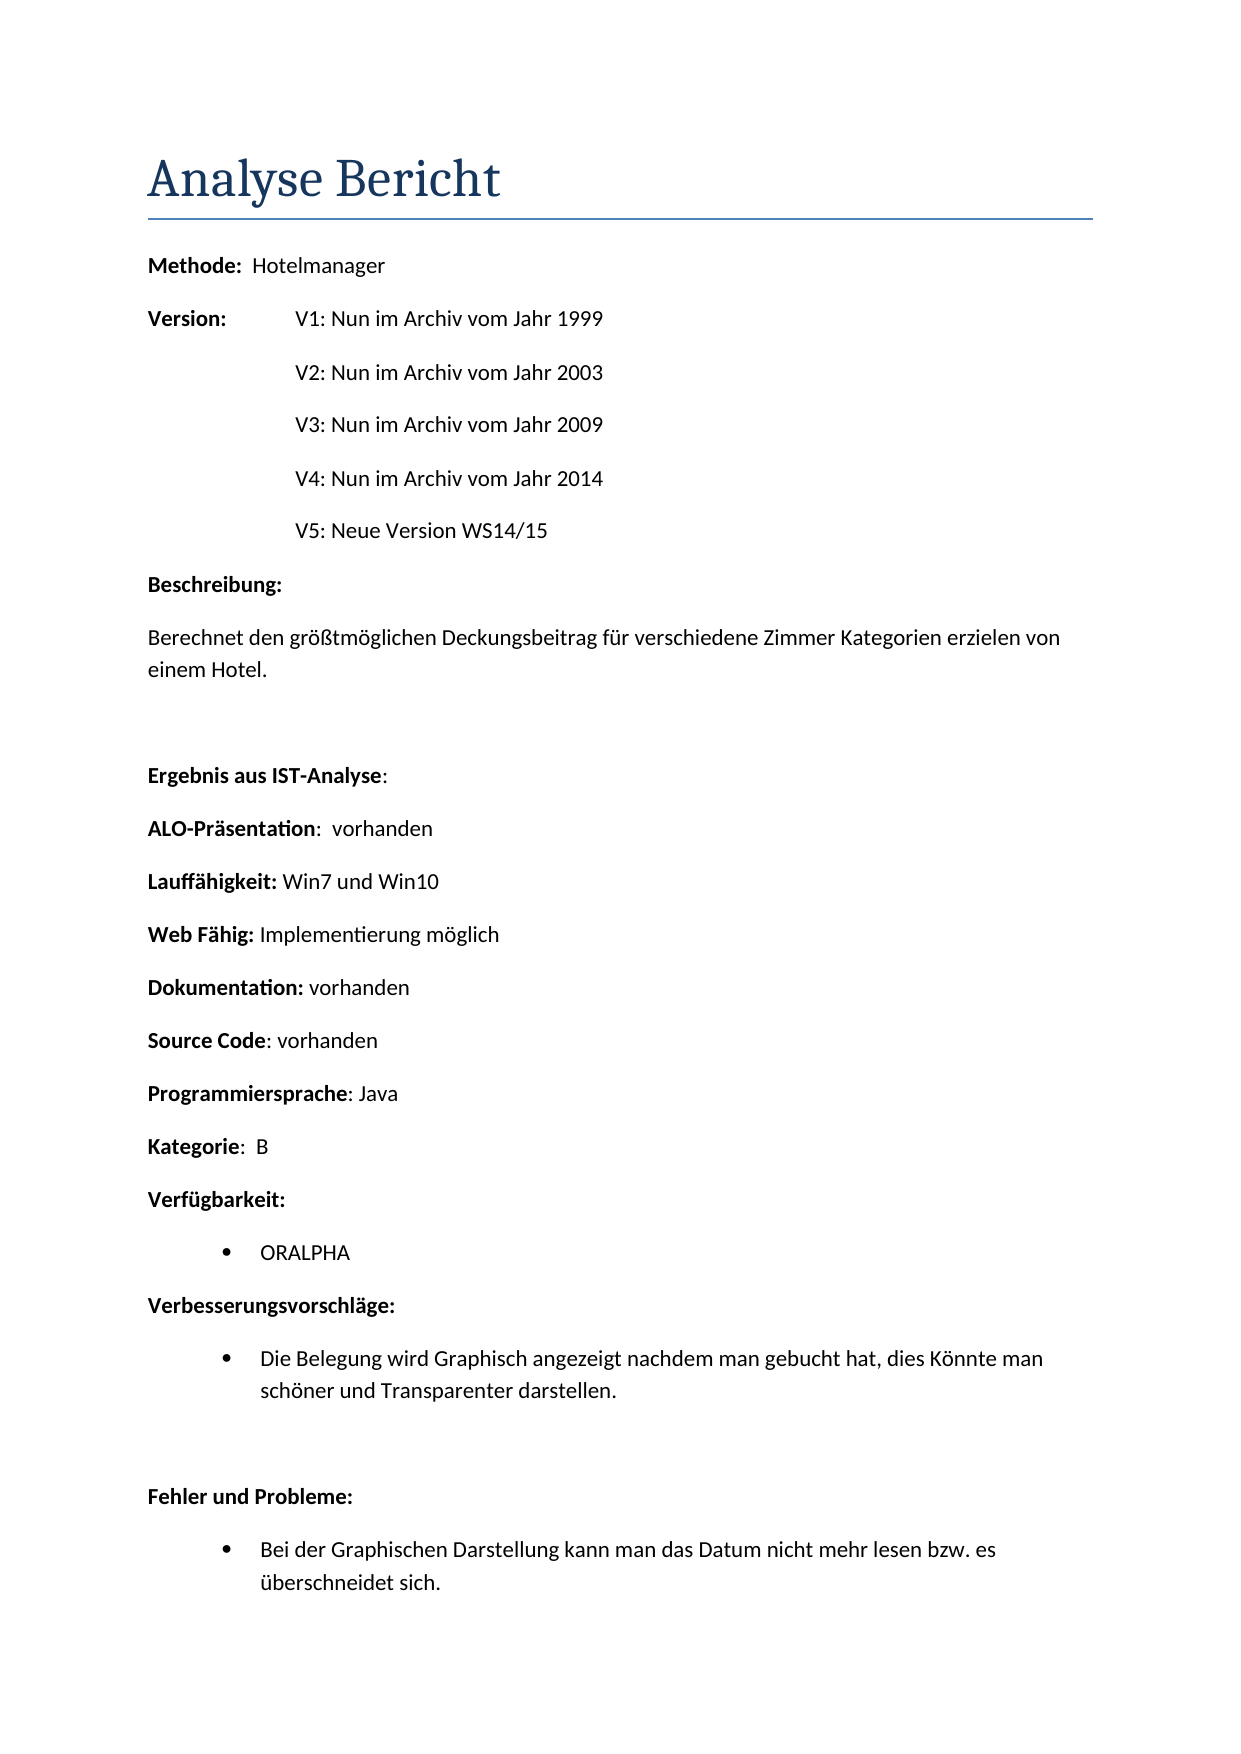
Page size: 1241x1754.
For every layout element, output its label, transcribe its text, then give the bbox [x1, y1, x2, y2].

text Dokumentation: vorhanden [148, 973, 1093, 1001]
list Die Belegung wird Graphisch angezeigt nachdem man gebucht hat, dies Könnte man schöner und Transparenter darstellen. [223, 1344, 1093, 1404]
text V3: Nun im Archiv vom Jahr 2009 [148, 411, 1093, 439]
text Beschreibung: [148, 570, 1093, 598]
text Programmiersprache: Java [148, 1079, 1093, 1107]
text Lauffähigkeit: Win7 und Win10 [148, 867, 1093, 895]
text Version: V1: Nun im Archiv vom Jahr 1999 [148, 304, 1093, 333]
list ORALPHA [223, 1238, 1093, 1266]
text V5: Neue Version WS14/15 [148, 517, 1093, 545]
text Source Code: vorhanden [148, 1026, 1093, 1054]
text Kategorie: B [148, 1132, 1093, 1160]
list Bei der Graphischen Darstellung kann man das Datum nicht mehr lesen bzw. es überschneidet sich. [223, 1535, 1093, 1596]
title Analyse Bericht [148, 148, 1093, 218]
text V2: Nun im Archiv vom Jahr 2003 [148, 358, 1093, 386]
text Fehler und Probleme: [148, 1482, 1093, 1510]
text Verfügbarkeit: [148, 1185, 1093, 1213]
text Verbesserungsvorschläge: [148, 1291, 1093, 1319]
text Methode: Hotelmanager [148, 252, 1093, 279]
text Web Fähig: Implementierung möglich [148, 920, 1093, 948]
text Ergebnis aus IST-Analyse: [148, 761, 1093, 789]
text Berechnet den größtmöglichen Deckungsbeitrag für verschiedene Zimmer Kategorien erzielen von einem Hotel. [148, 623, 1093, 683]
text V4: Nun im Archiv vom Jahr 2014 [148, 464, 1093, 492]
text ALO-Präsentation: vorhanden [148, 814, 1093, 842]
